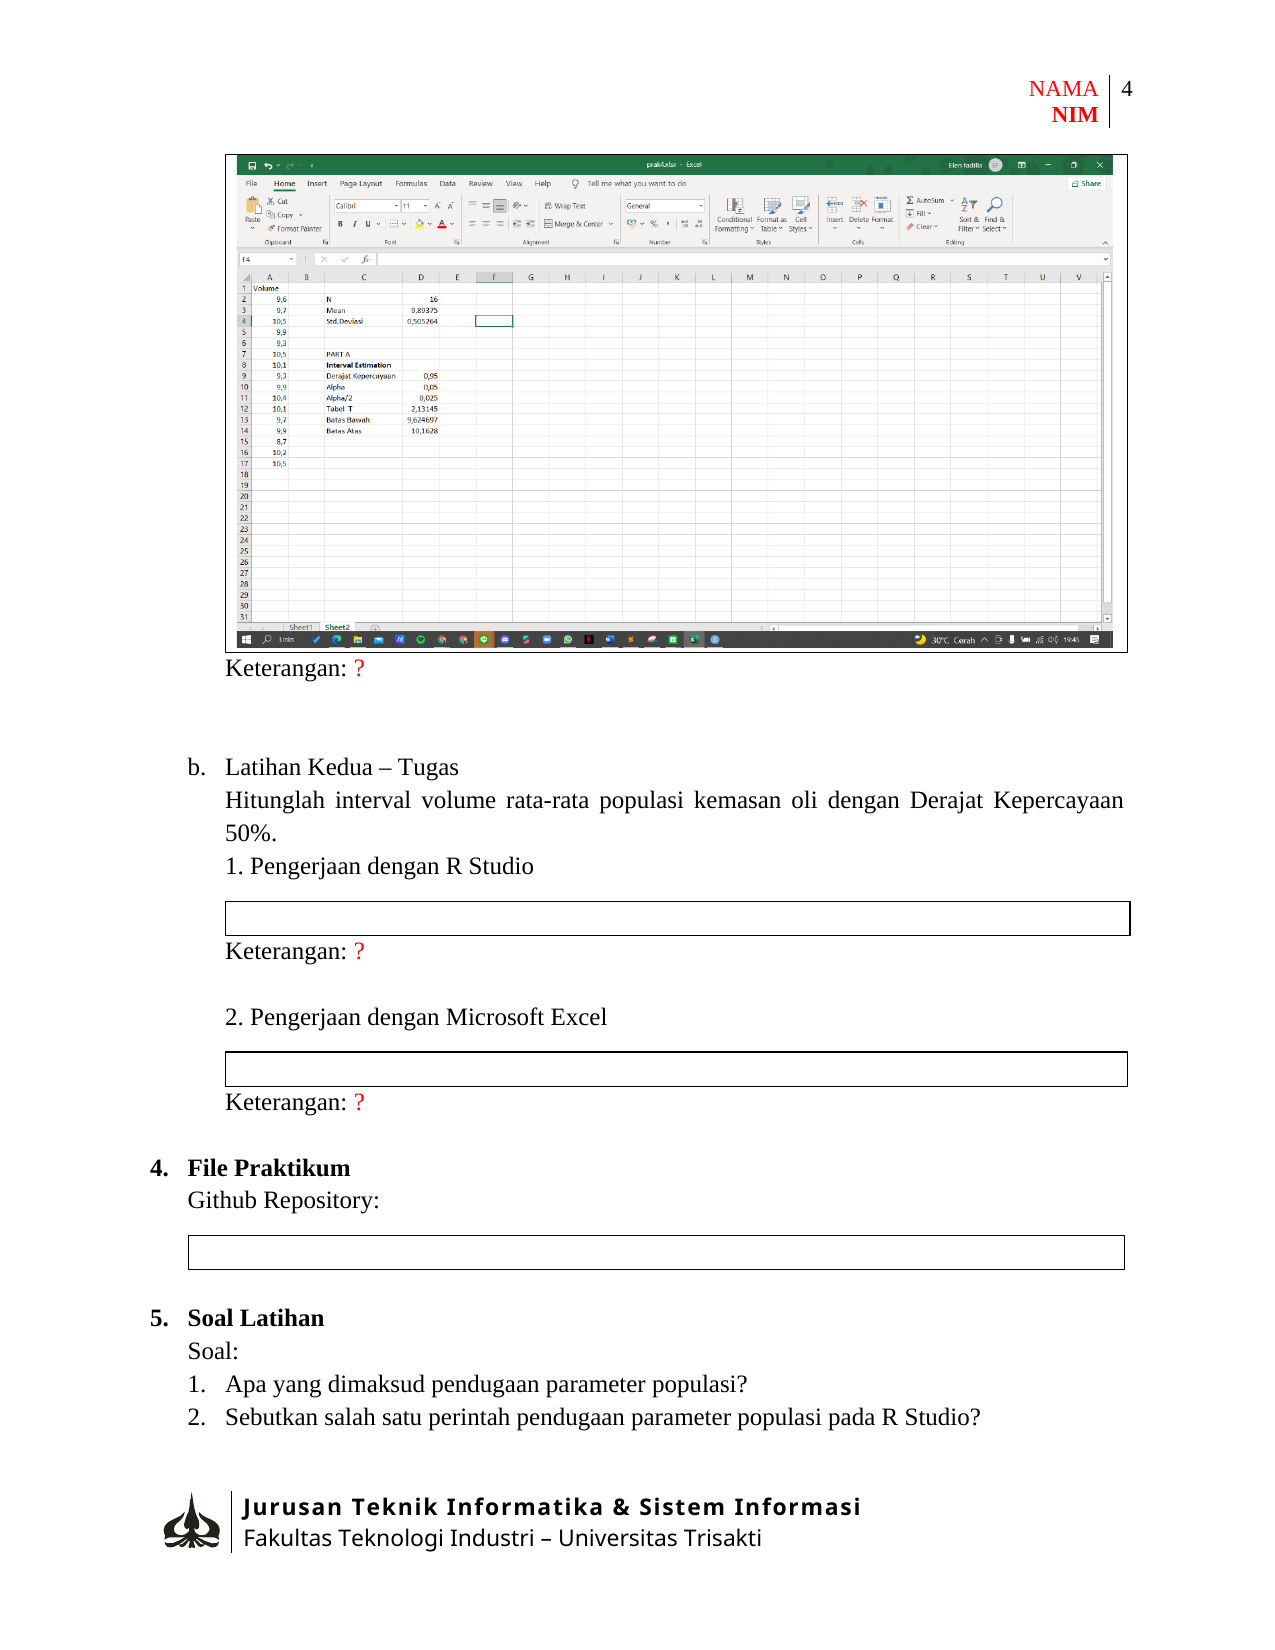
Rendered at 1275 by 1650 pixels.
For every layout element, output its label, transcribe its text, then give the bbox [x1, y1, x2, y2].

list Keterangan: ? [225, 936, 1125, 964]
list 2. Pengerjaan dengan Microsoft Excel [225, 1002, 1125, 1031]
list Hitunglah interval volume rata-rata populasi kemasan oli dengan Derajat Kepercayaan 50%. [225, 785, 1125, 847]
list 1. Pengerjaan dengan R Studio [225, 851, 1125, 880]
list Soal: [187, 1336, 1125, 1365]
table_header [226, 902, 1129, 935]
list Keterangan: ? [225, 1087, 1125, 1115]
list File Praktikum [150, 1153, 1125, 1181]
list Apa yang dimaksud pendugaan parameter populasi? [187, 1369, 1125, 1398]
list Sebutkan salah satu perintah pendugaan parameter populasi pada R Studio? [187, 1402, 1125, 1431]
list Github Repository: [187, 1186, 1125, 1214]
table_header [226, 1053, 1127, 1086]
list Keterangan: ? [225, 653, 1125, 682]
table_header [189, 1236, 1124, 1269]
list Soal Latihan [150, 1303, 1125, 1332]
picture [236, 155, 1113, 648]
table_header [226, 155, 1127, 652]
list Latihan Kedua – Tugas [187, 752, 1125, 781]
